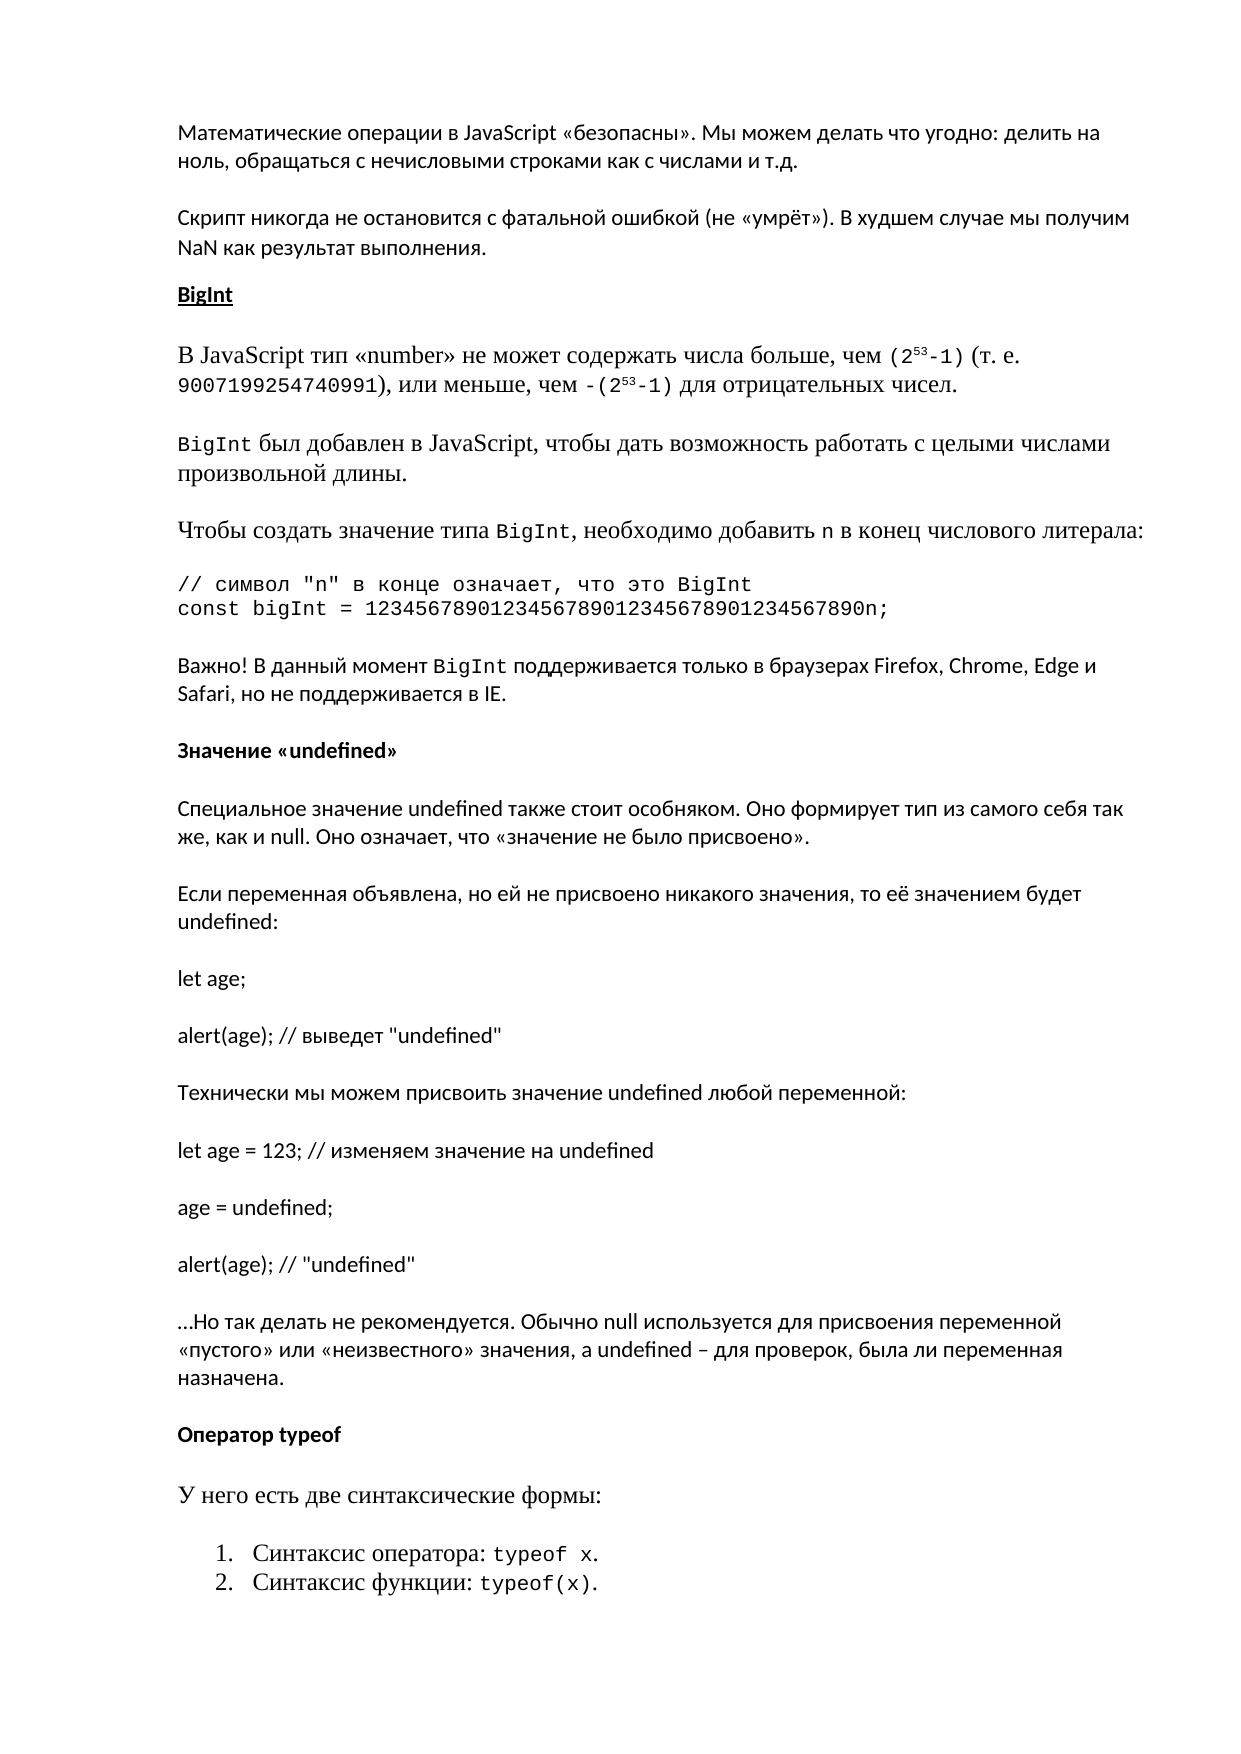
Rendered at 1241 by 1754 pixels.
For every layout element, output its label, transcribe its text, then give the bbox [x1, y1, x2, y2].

text BigInt был добавлен в JavaScript, чтобы дать возможность работать с целыми числами произвольной длины. [177, 428, 1152, 486]
list Синтаксис функции: typeof(x). [215, 1567, 1152, 1597]
text Математические операции в JavaScript «безопасны». Мы можем делать что угодно: делить на ноль, обращаться с нечисловыми строками как с числами и т.д. [177, 118, 1152, 174]
text Технически мы можем присвоить значение undefined любой переменной: [177, 1078, 1152, 1107]
text Если переменная объявлена, но ей не присвоено никакого значения, то её значением будет undefined: [177, 879, 1152, 935]
text Важно! В данный момент BigInt поддерживается только в браузерах Firefox, Chrome, Edge и Safari, но не поддерживается в IE. [177, 651, 1152, 707]
text alert(age); // "undefined" [177, 1250, 1152, 1278]
text В JavaScript тип «number» не может содержать числа больше, чем (253-1) (т. е. 9007199254740991), или меньше, чем -(253-1) для отрицательных чисел. [177, 340, 1152, 399]
text У него есть две синтаксические формы: [177, 1480, 1152, 1509]
text alert(age); // выведет "undefined" [177, 1021, 1152, 1049]
text Оператор typeof [177, 1421, 1152, 1448]
text let age; [177, 964, 1152, 992]
text …Но так делать не рекомендуется. Обычно null используется для присвоения переменной «пустого» или «неизвестного» значения, а undefined – для проверок, была ли переменная назначена. [177, 1307, 1152, 1391]
text const bigInt = 1234567890123456789012345678901234567890n; [177, 598, 1152, 622]
text Значение «undefined» [177, 737, 1152, 764]
text Скрипт никогда не остановится с фатальной ошибкой (не «умрёт»). В худшем случае мы получим NaN как результат выполнения. [177, 203, 1152, 262]
list Синтаксис оператора: typeof x. [215, 1538, 1152, 1567]
text Специальное значение undefined также стоит особняком. Оно формирует тип из самого себя так же, как и null. Оно означает, что «значение не было присвоено». [177, 794, 1152, 850]
text BigInt [177, 280, 1152, 308]
text age = undefined; [177, 1193, 1152, 1221]
text let age = 123; // изменяем значение на undefined [177, 1136, 1152, 1164]
text // символ "n" в конце означает, что это BigInt [177, 574, 1152, 598]
text Чтобы создать значение типа BigInt, необходимо добавить n в конец числового литерала: [177, 516, 1152, 545]
